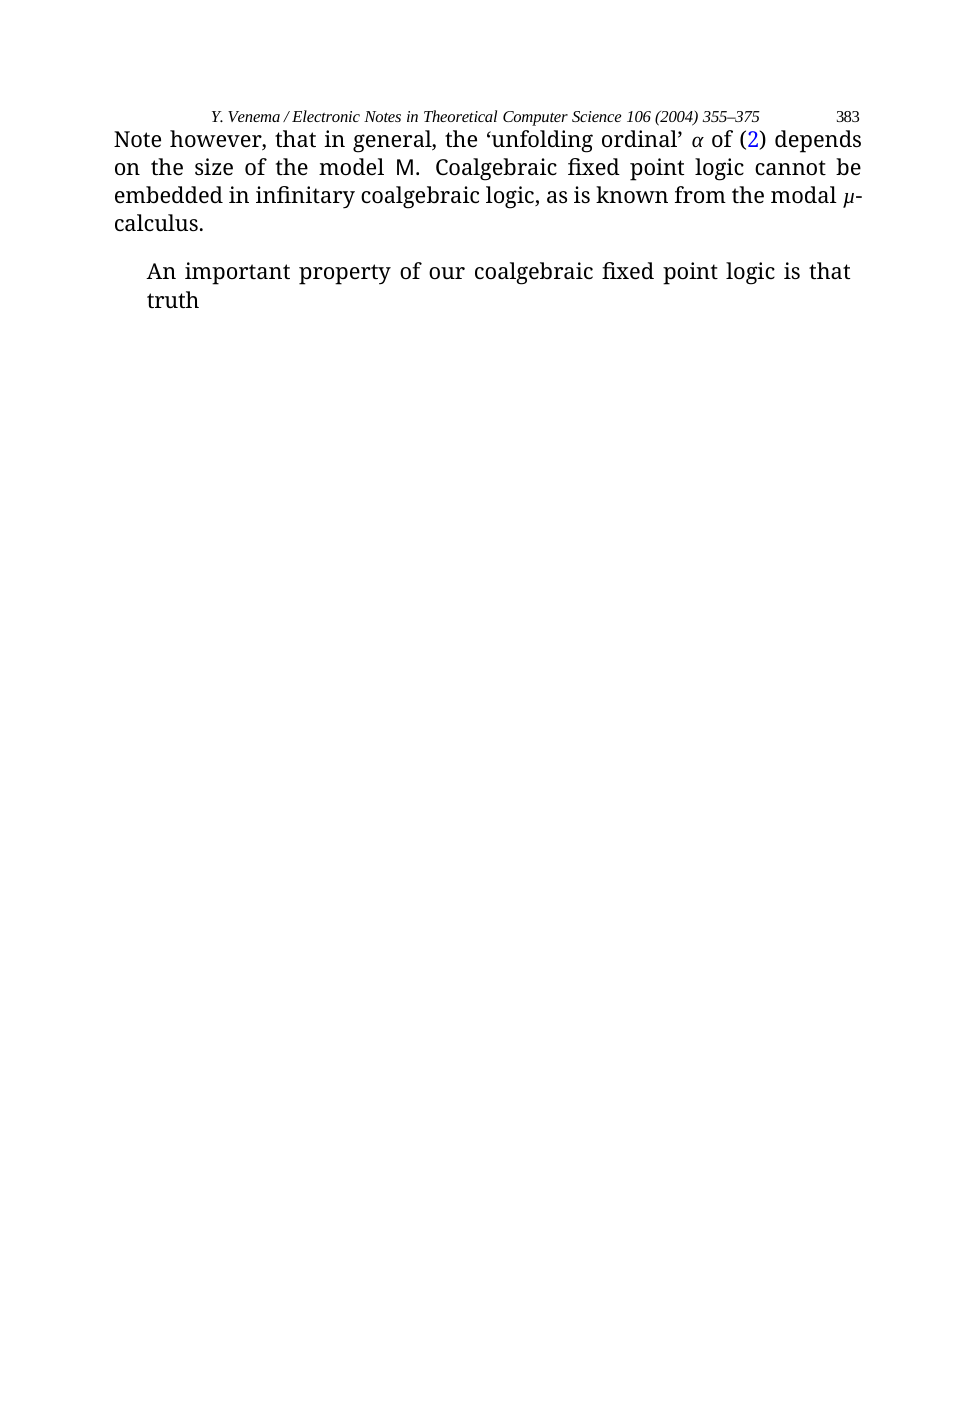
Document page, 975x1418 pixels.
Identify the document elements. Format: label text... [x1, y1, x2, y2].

text Note however, that in general, the ‘unfolding ordinal’ α of (2) depends on the size of the model M. Coalgebraic fixed point logic cannot be embedded in infinitary coalgebraic logic, as is known from the modal µ-calculus. [113, 125, 862, 238]
text An important property of our coalgebraic fixed point logic is that truth [147, 256, 902, 315]
